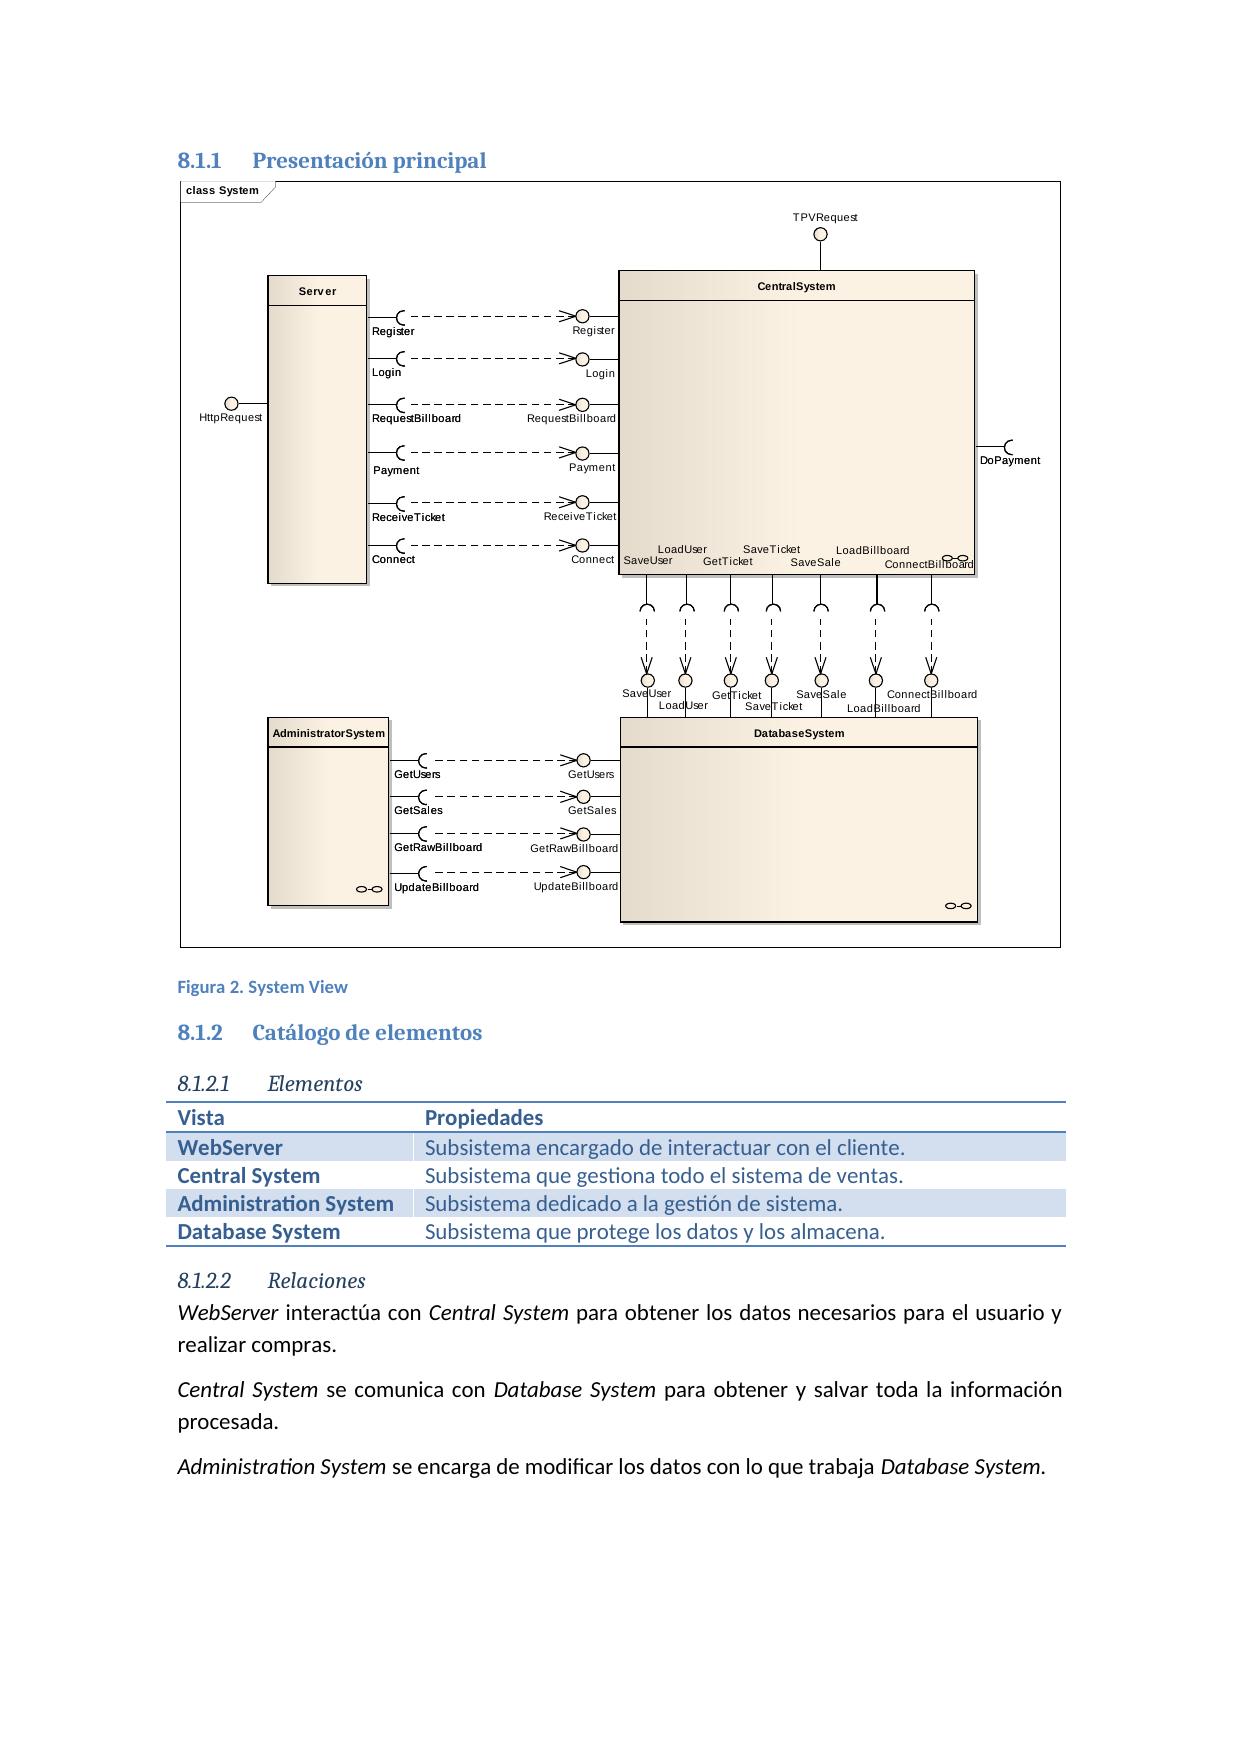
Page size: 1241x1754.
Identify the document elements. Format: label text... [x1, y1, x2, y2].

table_header Propiedades [414, 1103, 1066, 1131]
subtitle Relaciones [177, 1268, 1063, 1294]
table_cell WebServer [166, 1133, 413, 1161]
table_cell Administration System [166, 1189, 413, 1217]
subtitle Catálogo de elementos [177, 1019, 1063, 1046]
table_cell Subsistema dedicado a la gestión de sistema. [414, 1189, 1066, 1217]
subtitle Presentación principal [177, 148, 1063, 174]
table_cell Database System [166, 1217, 413, 1245]
subtitle Elementos [177, 1071, 1063, 1097]
table_cell Subsistema encargado de interactuar con el cliente. [414, 1133, 1066, 1161]
table_header Vista [166, 1103, 413, 1131]
table_cell Central System [166, 1161, 413, 1189]
text WebServer interactúa con Central System para obtener los datos necesarios para el usuario y realizar compras. [177, 1298, 1063, 1358]
text Central System se comunica con Database System para obtener y salvar toda la información procesada. [177, 1375, 1063, 1435]
table_cell Subsistema que gestiona todo el sistema de ventas. [414, 1161, 1066, 1189]
text Administration System se encarga de modificar los datos con lo que trabaja Database System. [177, 1452, 1063, 1480]
table_cell Subsistema que protege los datos y los almacena. [414, 1217, 1066, 1245]
text Figura 2. System View [177, 976, 1063, 999]
